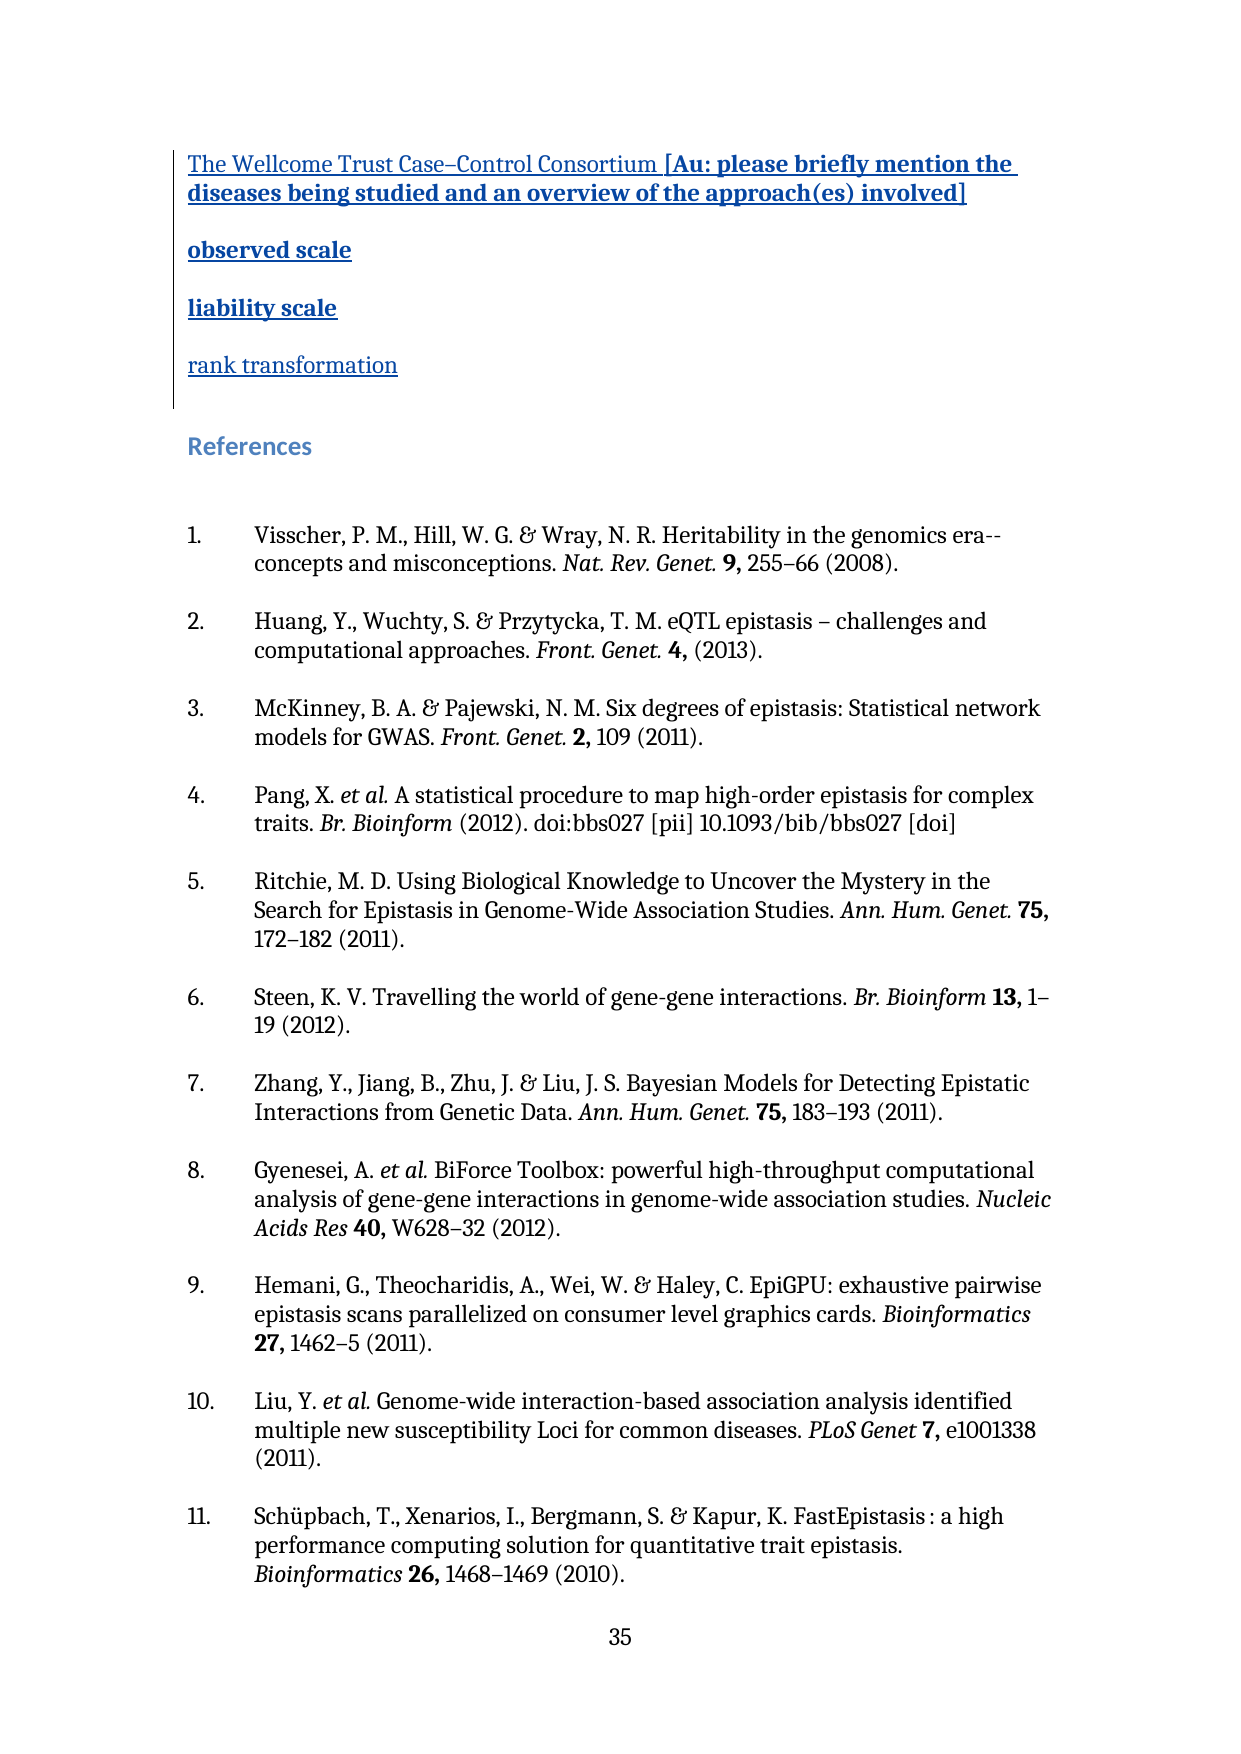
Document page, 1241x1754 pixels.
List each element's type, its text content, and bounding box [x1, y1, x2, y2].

text 6. Steen, K. V. Travelling the world of gene-gene interactions. Br. Bioinform 13, 1–19 (2012). [187, 983, 1053, 1040]
subtitle References [187, 429, 1053, 463]
text 4. Pang, X. et al. A statistical procedure to map high-order epistasis for complex traits. Br. Bioinform (2012). doi:bbs027 [pii] 10.1093/bib/bbs027 [doi] [187, 781, 1053, 838]
text 10. Liu, Y. et al. Genome-wide interaction-based association analysis identified multiple new susceptibility Loci for common diseases. PLoS Genet 7, e1001338 (2011). [187, 1387, 1053, 1473]
text 8. Gyenesei, A. et al. BiForce Toolbox: powerful high-throughput computational analysis of gene-gene interactions in genome-wide association studies. Nucleic Acids Res 40, W628–32 (2012). [187, 1156, 1053, 1242]
text 3. McKinney, B. A. & Pajewski, N. M. Six degrees of epistasis: Statistical network models for GWAS. Front. Genet. 2, 109 (2011). [187, 694, 1053, 751]
text 11. Schüpbach, T., Xenarios, I., Bergmann, S. & Kapur, K. FastEpistasis : a high performance computing solution for quantitative trait epistasis. Bioinformatics 26, 1468–1469 (2010). [187, 1502, 1053, 1588]
text 1. Visscher, P. M., Hill, W. G. & Wray, N. R. Heritability in the genomics era--concepts and misconceptions. Nat. Rev. Genet. 9, 255–66 (2008). [187, 521, 1053, 578]
text 7. Zhang, Y., Jiang, B., Zhu, J. & Liu, J. S. Bayesian Models for Detecting Epistatic Interactions from Genetic Data. Ann. Hum. Genet. 75, 183–193 (2011). [187, 1069, 1053, 1127]
text 5. Ritchie, M. D. Using Biological Knowledge to Uncover the Mystery in the Search for Epistasis in Genome-Wide Association Studies. Ann. Hum. Genet. 75, 172–182 (2011). [187, 867, 1053, 953]
text 2. Huang, Y., Wuchty, S. & Przytycka, T. M. eQTL epistasis – challenges and computational approaches. Front. Genet. 4, (2013). [187, 607, 1053, 665]
text 9. Hemani, G., Theocharidis, A., Wei, W. & Haley, C. EpiGPU: exhaustive pairwise epistasis scans parallelized on consumer level graphics cards. Bioinformatics 27, 1462–5 (2011). [187, 1271, 1053, 1358]
